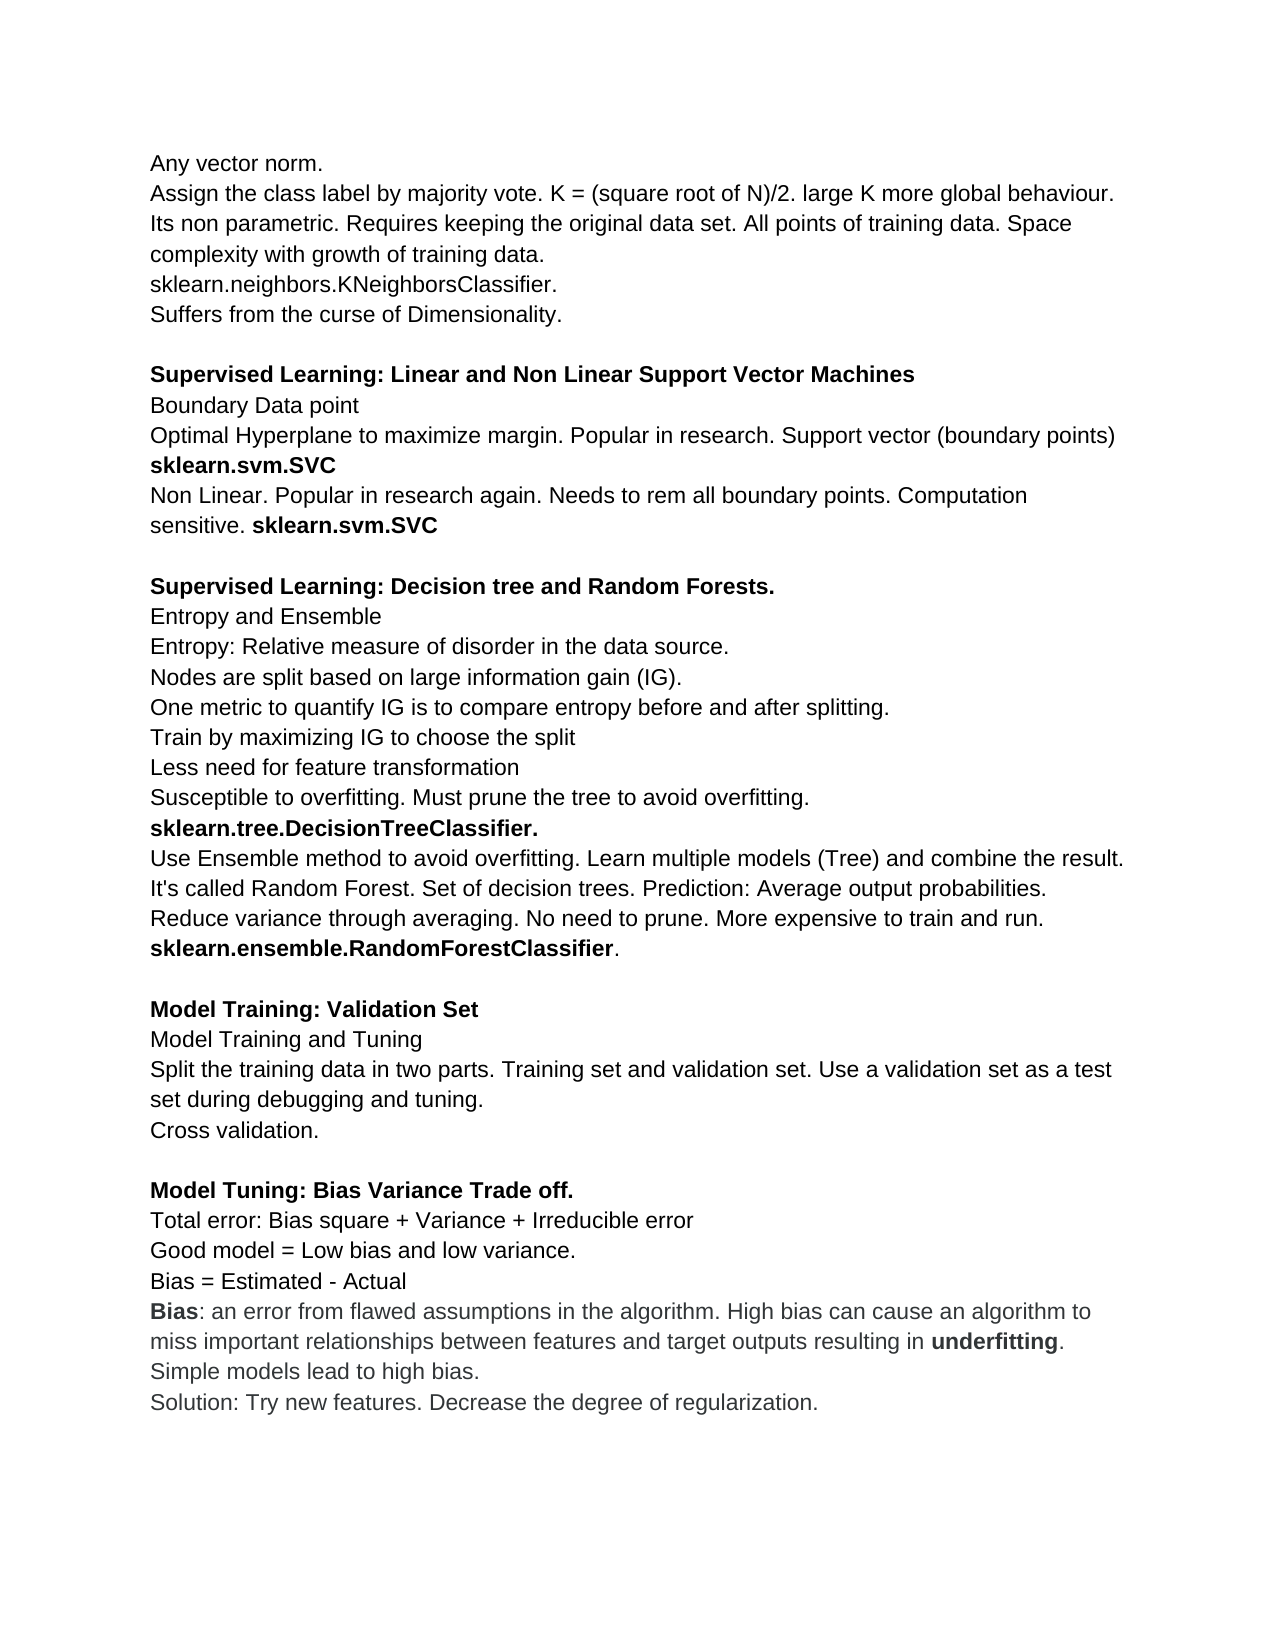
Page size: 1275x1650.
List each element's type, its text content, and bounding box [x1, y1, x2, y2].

text sklearn.neighbors.KNeighborsClassifier. [150, 271, 1125, 297]
text sklearn.ensemble.RandomForestClassifier. [150, 935, 1125, 962]
text Solution: Try new features. Decrease the degree of regularization. [150, 1388, 1125, 1415]
text Suffers from the curse of Dimensionality. [150, 301, 1125, 327]
text Good model = Low bias and low variance. [150, 1237, 1125, 1264]
text One metric to quantify IG is to compare entropy before and after splitting. [150, 694, 1125, 720]
text sklearn.tree.DecisionTreeClassifier. [150, 814, 1125, 841]
text Optimal Hyperplane to maximize margin. Popular in research. Support vector (boundary points) [150, 422, 1125, 448]
text Model Tuning: Bias Variance Trade off. [150, 1177, 1125, 1203]
text Supervised Learning: Decision tree and Random Forests. [150, 573, 1125, 599]
text Bias = Estimated - Actual [150, 1268, 1125, 1294]
text Susceptible to overfitting. Must prune the tree to avoid overfitting. [150, 784, 1125, 811]
text Total error: Bias square + Variance + Irreducible error [150, 1207, 1125, 1234]
text Assign the class label by majority vote. K = (square root of N)/2. large K more global behaviour. [150, 180, 1125, 207]
text Any vector norm. [150, 150, 1125, 176]
text Entropy: Relative measure of disorder in the data source. [150, 633, 1125, 660]
text Nodes are split based on large information gain (IG). [150, 663, 1125, 690]
text Non Linear. Popular in research again. Needs to rem all boundary points. Computation sensitive. sklearn.svm.SVC [150, 482, 1125, 539]
text Use Ensemble method to avoid overfitting. Learn multiple models (Tree) and combine the result. It's called Random Forest. Set of decision trees. Prediction: Average output probabilities. Reduce variance through averaging. No need to prune. More expensive to train and run. [150, 845, 1125, 932]
text sklearn.svm.SVC [150, 452, 1125, 478]
text Model Training: Validation Set [150, 996, 1125, 1022]
text Entropy and Ensemble [150, 603, 1125, 629]
text Supervised Learning: Linear and Non Linear Support Vector Machines [150, 361, 1125, 388]
text Train by maximizing IG to choose the split [150, 724, 1125, 750]
text Bias: an error from flawed assumptions in the algorithm. High bias can cause an algorithm to miss important relationships between features and target outputs resulting in underfitting. Simple models lead to high bias. [150, 1298, 1125, 1385]
text Cross validation. [150, 1117, 1125, 1143]
text Split the training data in two parts. Training set and validation set. Use a validation set as a test set during debugging and tuning. [150, 1056, 1125, 1113]
text Less need for feature transformation [150, 754, 1125, 781]
text Boundary Data point [150, 392, 1125, 418]
text Its non parametric. Requires keeping the original data set. All points of training data. Space complexity with growth of training data. [150, 210, 1125, 267]
text Model Training and Tuning [150, 1026, 1125, 1052]
